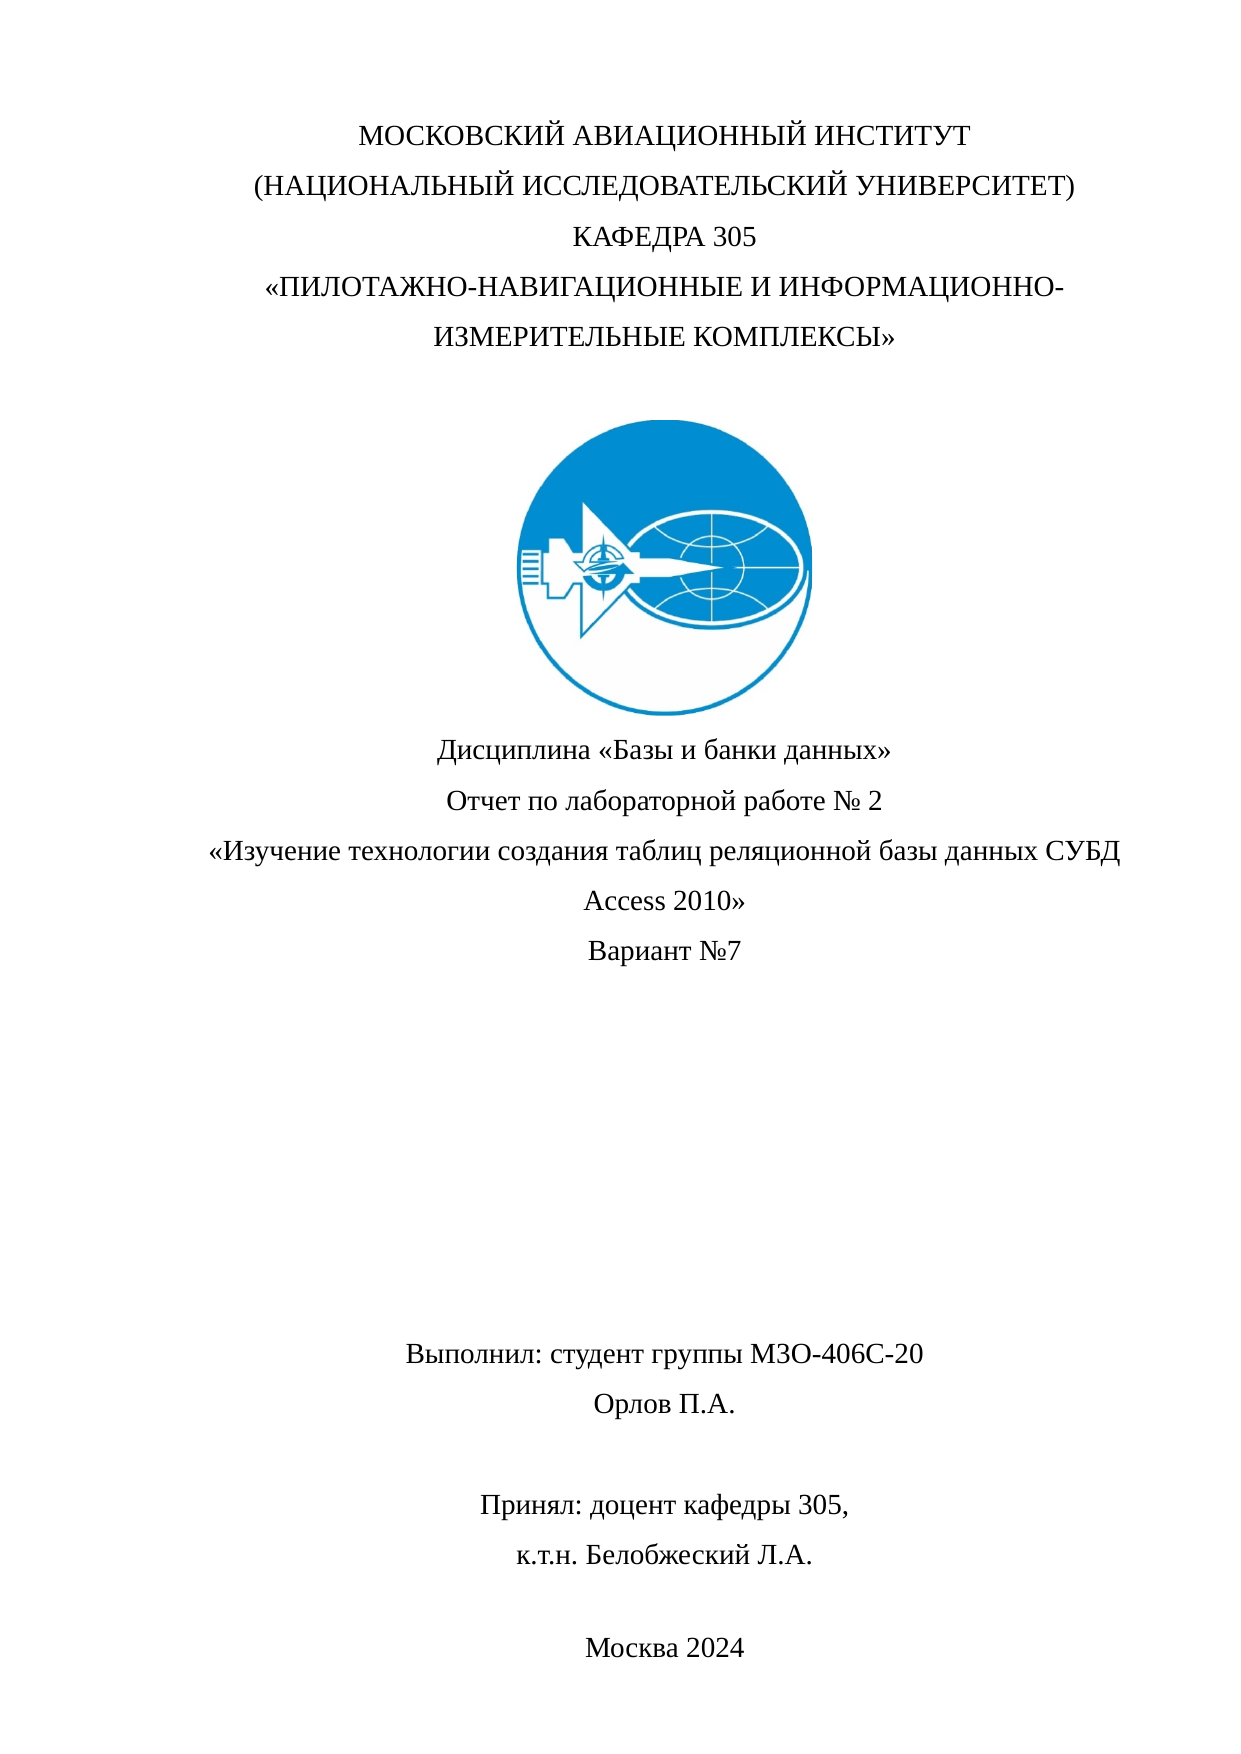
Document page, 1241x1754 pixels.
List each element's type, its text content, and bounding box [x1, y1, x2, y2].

text Дисциплина «Базы и банки данных» [177, 732, 1152, 766]
picture [516, 420, 647, 566]
picture [521, 503, 809, 712]
text Вариант №7 [177, 933, 1152, 967]
text КАФЕДРА 305 [177, 219, 1152, 252]
picture [674, 581, 813, 716]
text Отчет по лабораторной работе № 2 [177, 783, 1152, 816]
text Орлов П.А. [177, 1386, 1152, 1420]
picture [683, 420, 813, 556]
text Выполнил: студент группы М3О-406С-20 [177, 1336, 1152, 1369]
picture [516, 572, 655, 716]
text «Изучение технологии создания таблиц реляционной базы данных СУБД Access 2010» [177, 833, 1152, 917]
text (НАЦИОНАЛЬНЫЙ ИССЛЕДОВАТЕЛЬСКИЙ УНИВЕРСИТЕТ) [177, 168, 1152, 202]
text «ПИЛОТАЖНО-НАВИГАЦИОННЫЕ И ИНФОРМАЦИОННО-ИЗМЕРИТЕЛЬНЫЕ КОМПЛЕКСЫ» [177, 269, 1152, 353]
text МОСКОВСКИЙ АВИАЦИОННЫЙ ИНСТИТУТ [177, 118, 1152, 152]
text к.т.н. Белобжеский Л.А. [177, 1537, 1152, 1571]
text Принял: доцент кафедры 305, [177, 1487, 1152, 1521]
